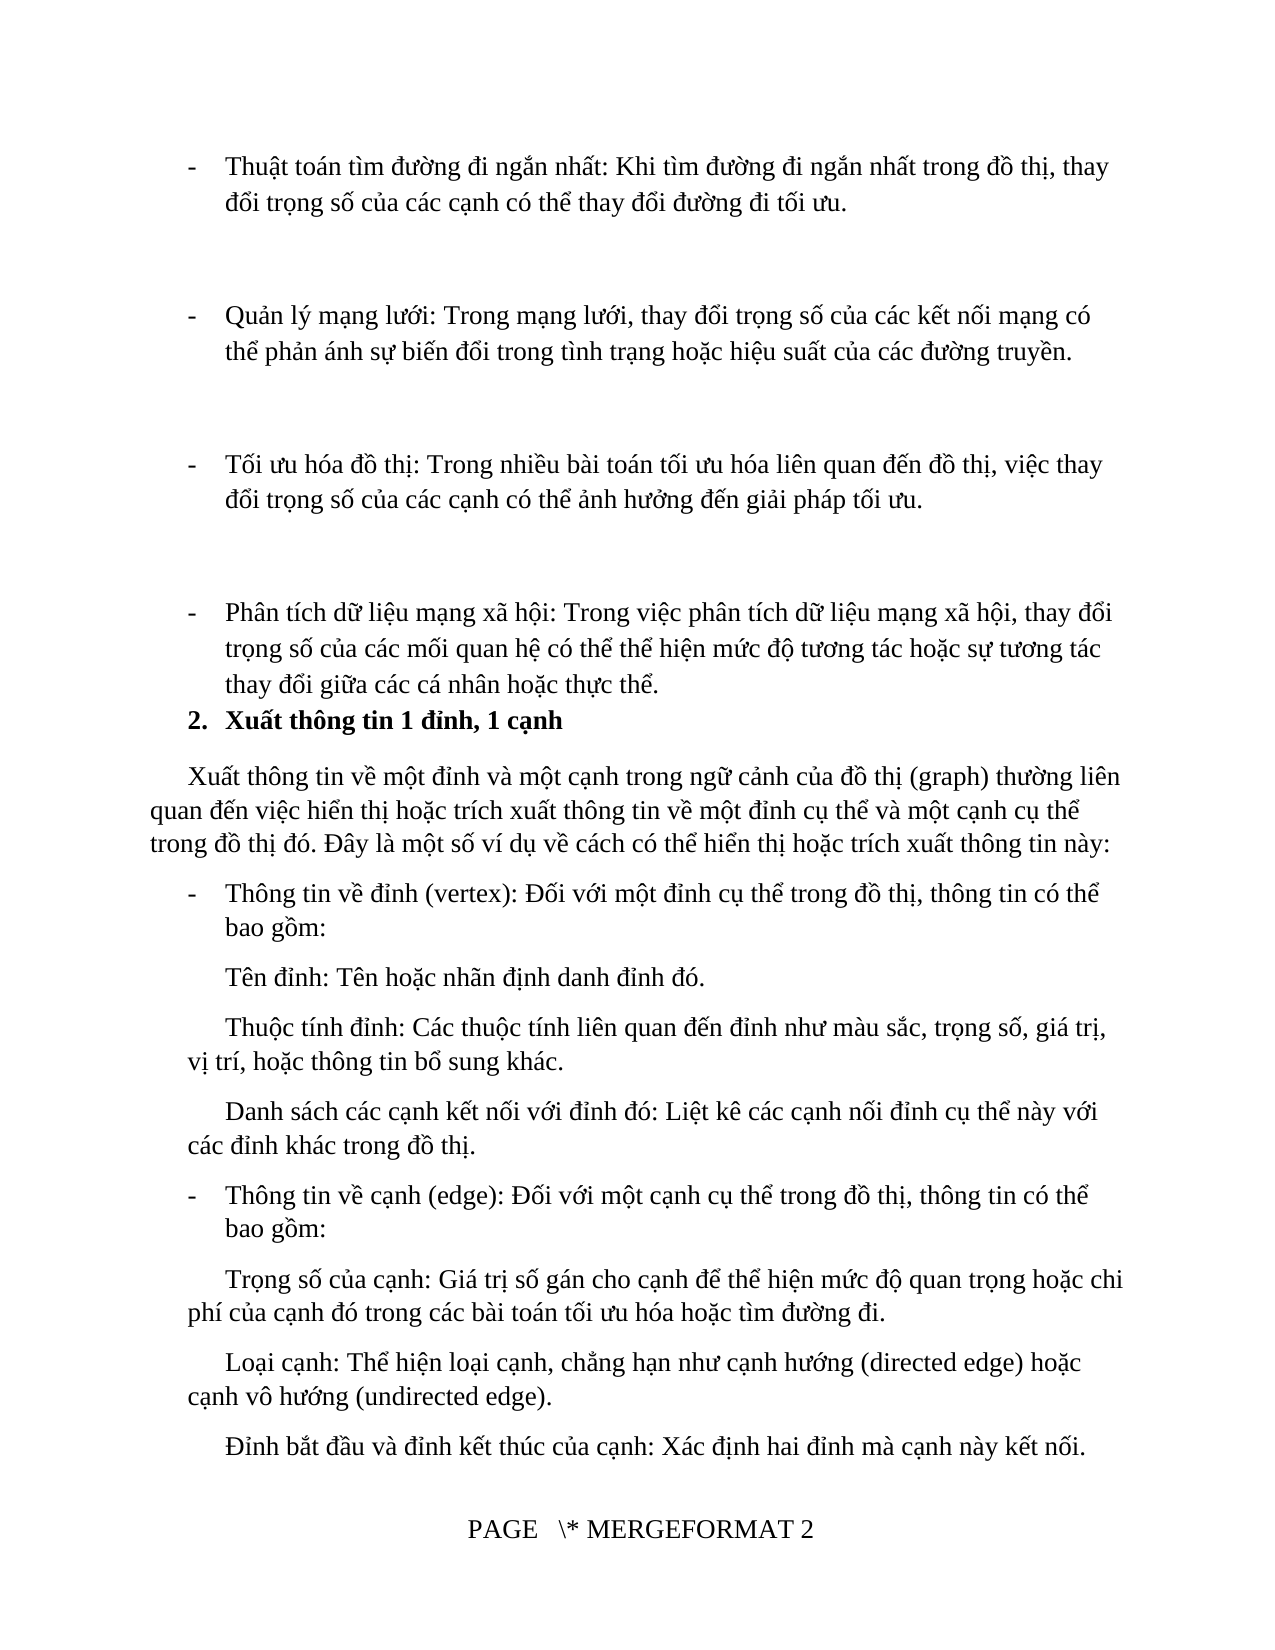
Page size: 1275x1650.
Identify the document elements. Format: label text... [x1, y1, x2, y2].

text Xuất thông tin về một đỉnh và một cạnh trong ngữ cảnh của đồ thị (graph) thường liên quan đến việc hiển thị hoặc trích xuất thông tin về một đỉnh cụ thể và một cạnh cụ thể trong đồ thị đó. Đây là một số ví dụ về cách có thể hiển thị hoặc trích xuất thông tin này: [150, 760, 1125, 858]
list Phân tích dữ liệu mạng xã hội: Trong việc phân tích dữ liệu mạng xã hội, thay đổi trọng số của các mối quan hệ có thể thể hiện mức độ tương tác hoặc sự tương tác thay đổi giữa các cá nhân hoặc thực thể. [187, 597, 1125, 699]
text Loại cạnh: Thể hiện loại cạnh, chẳng hạn như cạnh hướng (directed edge) hoặc cạnh vô hướng (undirected edge). [187, 1347, 1125, 1411]
text Thuộc tính đỉnh: Các thuộc tính liên quan đến đỉnh như màu sắc, trọng số, giá trị, vị trí, hoặc thông tin bổ sung khác. [187, 1012, 1125, 1076]
list Tối ưu hóa đồ thị: Trong nhiều bài toán tối ưu hóa liên quan đến đồ thị, việc thay đổi trọng số của các cạnh có thể ảnh hưởng đến giải pháp tối ưu. [187, 448, 1125, 514]
list Xuất thông tin 1 đỉnh, 1 cạnh [187, 704, 1125, 735]
text Danh sách các cạnh kết nối với đỉnh đó: Liệt kê các cạnh nối đỉnh cụ thể này với các đỉnh khác trong đồ thị. [187, 1095, 1125, 1160]
text Trọng số của cạnh: Giá trị số gán cho cạnh để thể hiện mức độ quan trọng hoặc chi phí của cạnh đó trong các bài toán tối ưu hóa hoặc tìm đường đi. [187, 1263, 1125, 1327]
text Tên đỉnh: Tên hoặc nhãn định danh đỉnh đó. [187, 961, 1125, 992]
text Đỉnh bắt đầu và đỉnh kết thúc của cạnh: Xác định hai đỉnh mà cạnh này kết nối. [187, 1430, 1125, 1461]
list Thông tin về cạnh (edge): Đối với một cạnh cụ thể trong đồ thị, thông tin có thể bao gồm: [187, 1179, 1125, 1244]
list Thuật toán tìm đường đi ngắn nhất: Khi tìm đường đi ngắn nhất trong đồ thị, thay đổi trọng số của các cạnh có thể thay đổi đường đi tối ưu. [187, 150, 1125, 217]
list Quản lý mạng lưới: Trong mạng lưới, thay đổi trọng số của các kết nối mạng có thể phản ánh sự biến đổi trong tình trạng hoặc hiệu suất của các đường truyền. [187, 299, 1125, 366]
list Thông tin về đỉnh (vertex): Đối với một đỉnh cụ thể trong đồ thị, thông tin có thể bao gồm: [187, 878, 1125, 942]
